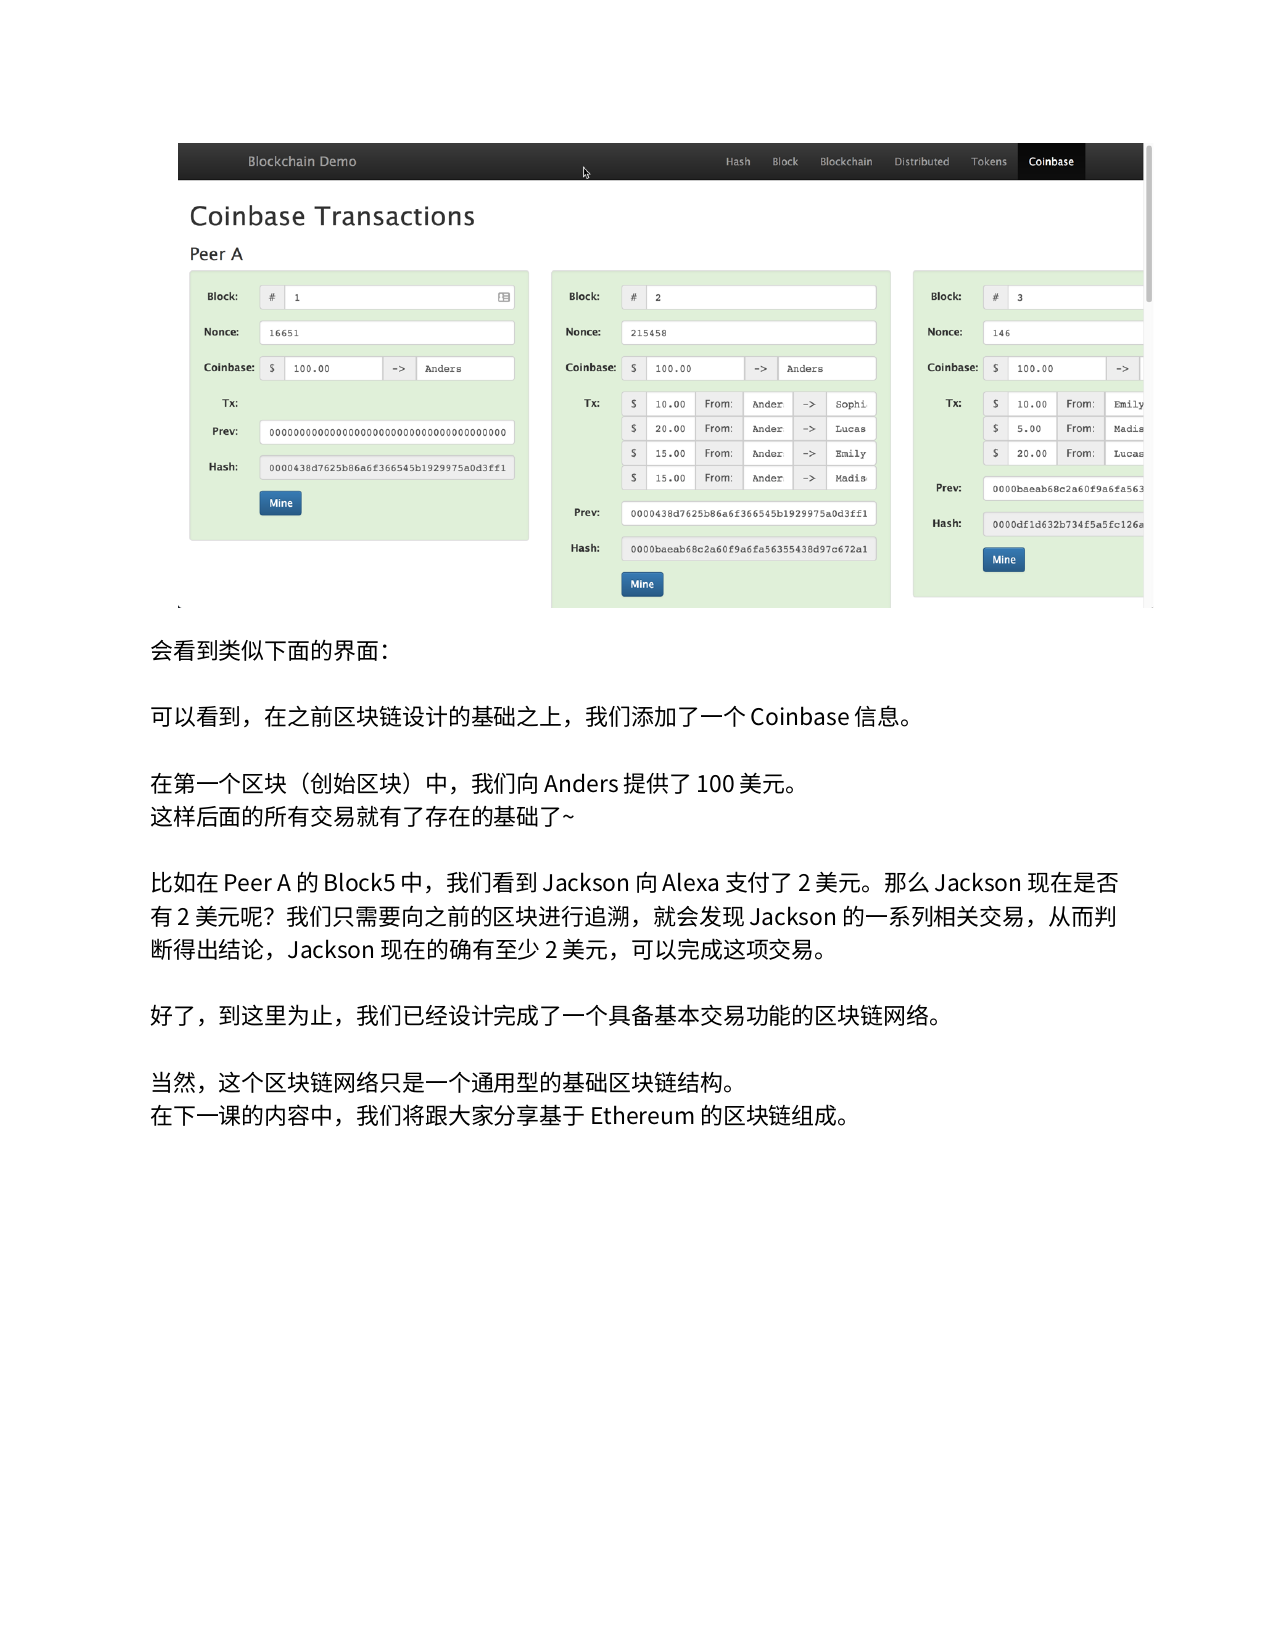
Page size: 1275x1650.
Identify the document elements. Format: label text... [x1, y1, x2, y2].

text 可以看到，在之前区块链设计的基础之上，我们添加了一个Coinbase信息。 [150, 699, 1125, 732]
picture [178, 143, 1154, 608]
text 在第一个区块（创始区块）中，我们向Anders提供了100美元。 [150, 766, 1125, 799]
text 当然，这个区块链网络只是一个通用型的基础区块链结构。 [150, 1065, 1125, 1098]
text 在下一课的内容中，我们将跟大家分享基于Ethereum的区块链组成。 [150, 1098, 1125, 1131]
text 比如在Peer A的Block5中，我们看到Jackson向Alexa支付了2美元。那么Jackson现在是否有2美元呢？我们只需要向之前的区块进行追溯，就会发现Jackson的一系列相关交易，从而判断得出结论，Jackson现在的确有至少2美元，可以完成这项交易。 [150, 865, 1125, 965]
text 好了，到这里为止，我们已经设计完成了一个具备基本交易功能的区块链网络。 [150, 998, 1125, 1031]
text 这样后面的所有交易就有了存在的基础了~ [150, 799, 1125, 832]
